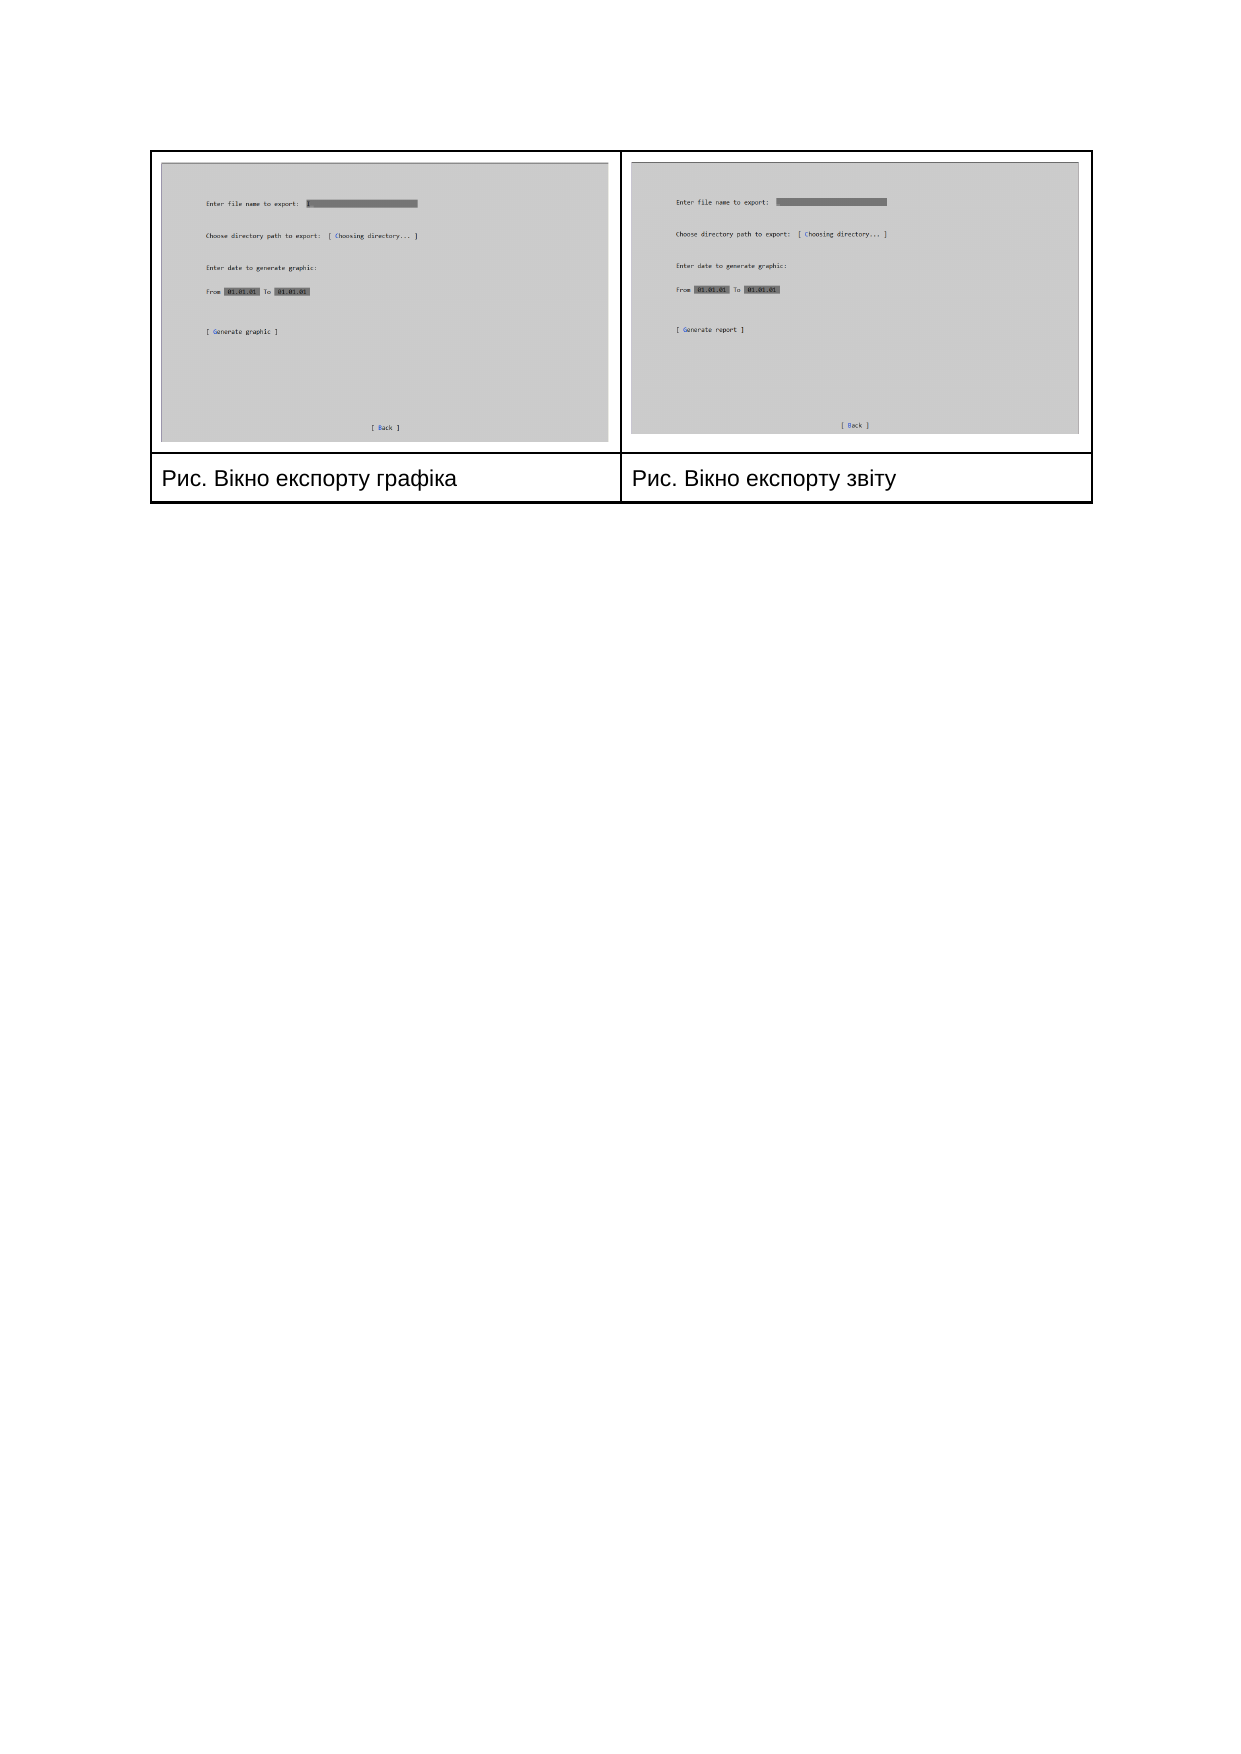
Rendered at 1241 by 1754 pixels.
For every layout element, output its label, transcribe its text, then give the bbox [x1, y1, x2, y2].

table_header [152, 152, 620, 452]
table_cell Рис. Вікно експорту графіка [152, 454, 620, 501]
table_cell Рис. Вікно експорту звіту [622, 454, 1091, 501]
picture [631, 162, 1079, 434]
table_header [622, 152, 1091, 452]
picture [161, 162, 609, 442]
